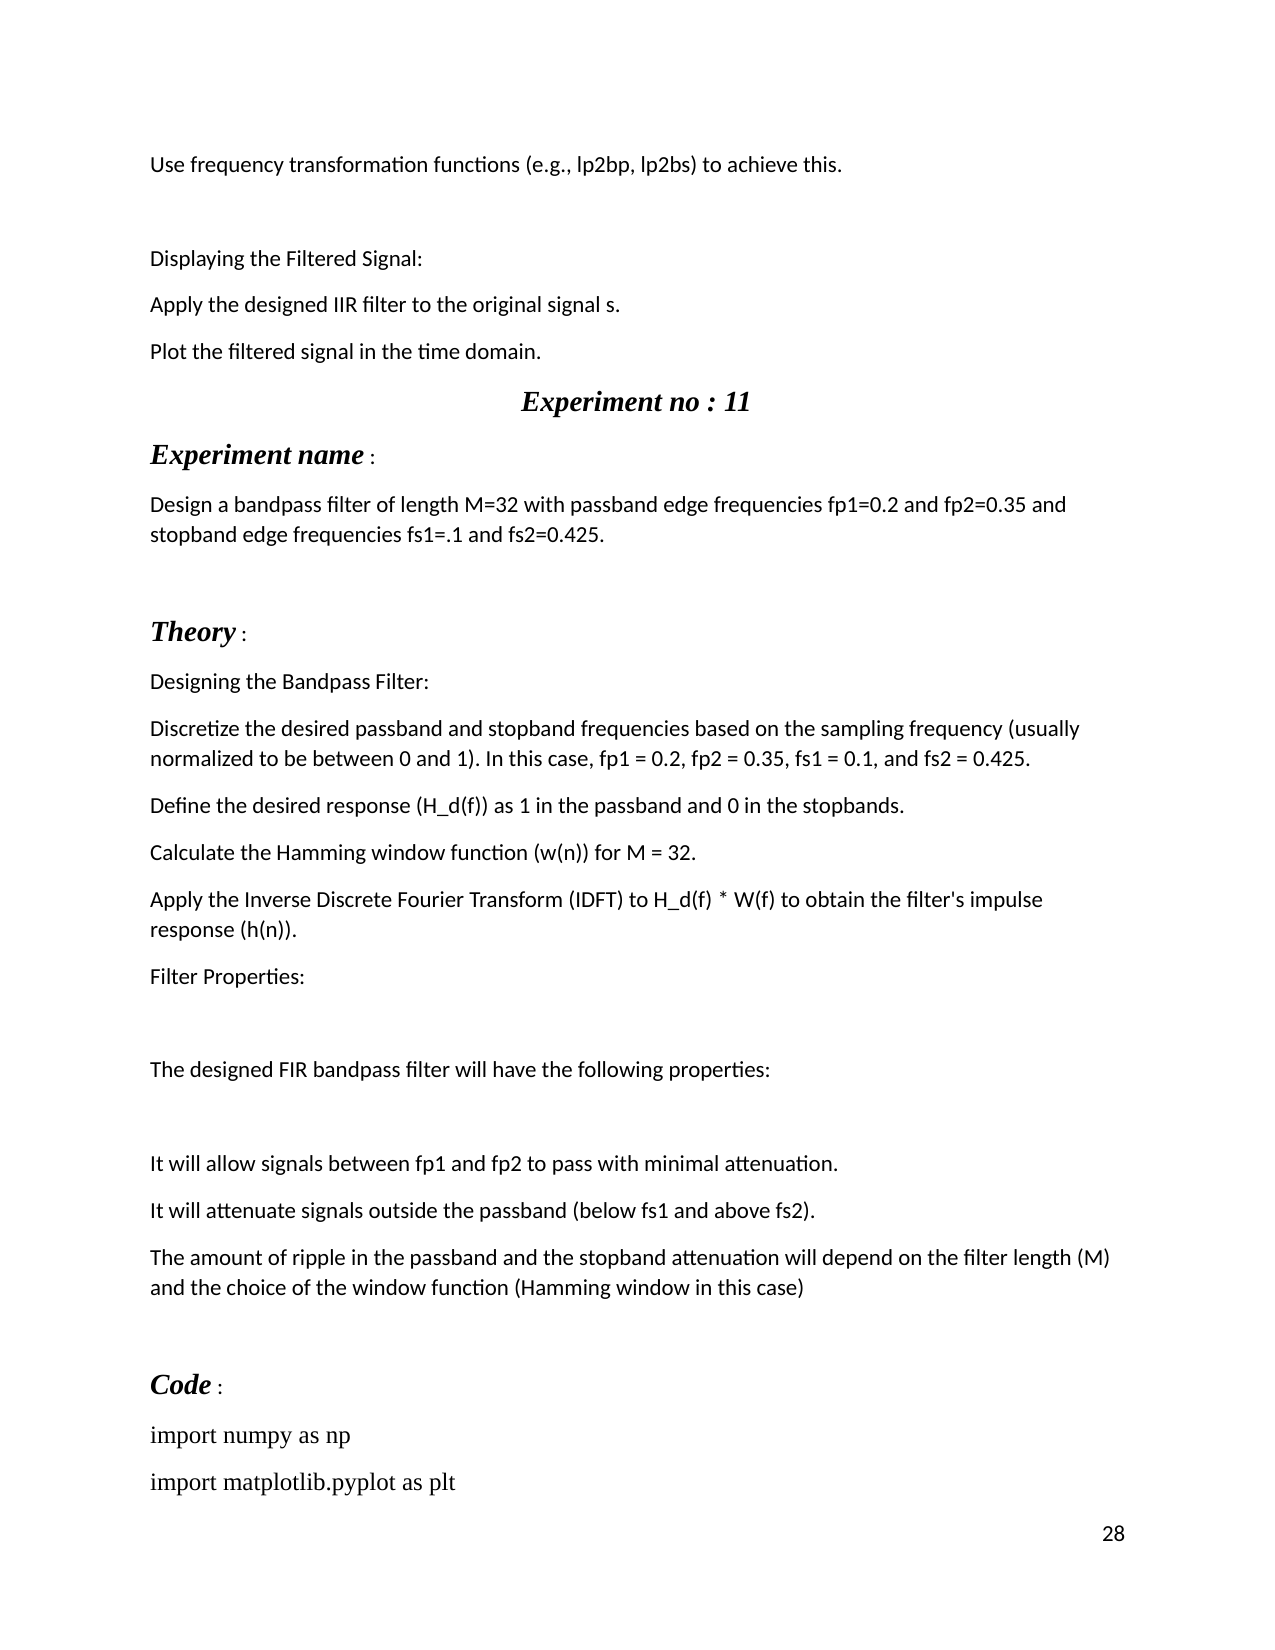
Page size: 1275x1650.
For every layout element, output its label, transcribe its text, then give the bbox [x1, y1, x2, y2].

text Experiment name : [150, 437, 1125, 471]
text Calculate the Hamming window function (w(n)) for M = 32. [150, 838, 1125, 866]
text import numpy as np [150, 1420, 1125, 1448]
text Design a bandpass filter of length M=32 with passband edge frequencies fp1=0.2 and fp2=0.35 and stopband edge frequencies fs1=.1 and fs2=0.425. [150, 490, 1125, 548]
text Filter Properties: [150, 962, 1125, 990]
text Displaying the Filtered Signal: [150, 244, 1125, 272]
text Experiment no : 11 [150, 384, 1125, 418]
text Use frequency transformation functions (e.g., lp2bp, lp2bs) to achieve this. [150, 150, 1125, 178]
text import matplotlib.pyplot as plt [150, 1467, 1125, 1496]
text The designed FIR bandpass filter will have the following properties: [150, 1056, 1125, 1083]
text Code : [150, 1367, 1125, 1401]
text Plot the filtered signal in the time domain. [150, 337, 1125, 366]
text Apply the Inverse Discrete Fourier Transform (IDFT) to H_d(f) * W(f) to obtain the filter's impulse response (h(n)). [150, 885, 1125, 943]
text Define the desired response (H_d(f)) as 1 in the passband and 0 in the stopbands. [150, 791, 1125, 819]
text Discretize the desired passband and stopband frequencies based on the sampling frequency (usually normalized to be between 0 and 1). In this case, fp1 = 0.2, fp2 = 0.35, fs1 = 0.1, and fs2 = 0.425. [150, 714, 1125, 772]
text The amount of ripple in the passband and the stopband attenuation will depend on the filter length (M) and the choice of the window function (Hamming window in this case) [150, 1243, 1125, 1301]
text Designing the Bandpass Filter: [150, 667, 1125, 695]
text It will allow signals between fp1 and fp2 to pass with minimal attenuation. [150, 1149, 1125, 1177]
text Theory : [150, 614, 1125, 648]
text It will attenuate signals outside the passband (below fs1 and above fs2). [150, 1196, 1125, 1224]
text Apply the designed IIR filter to the original signal s. [150, 291, 1125, 319]
